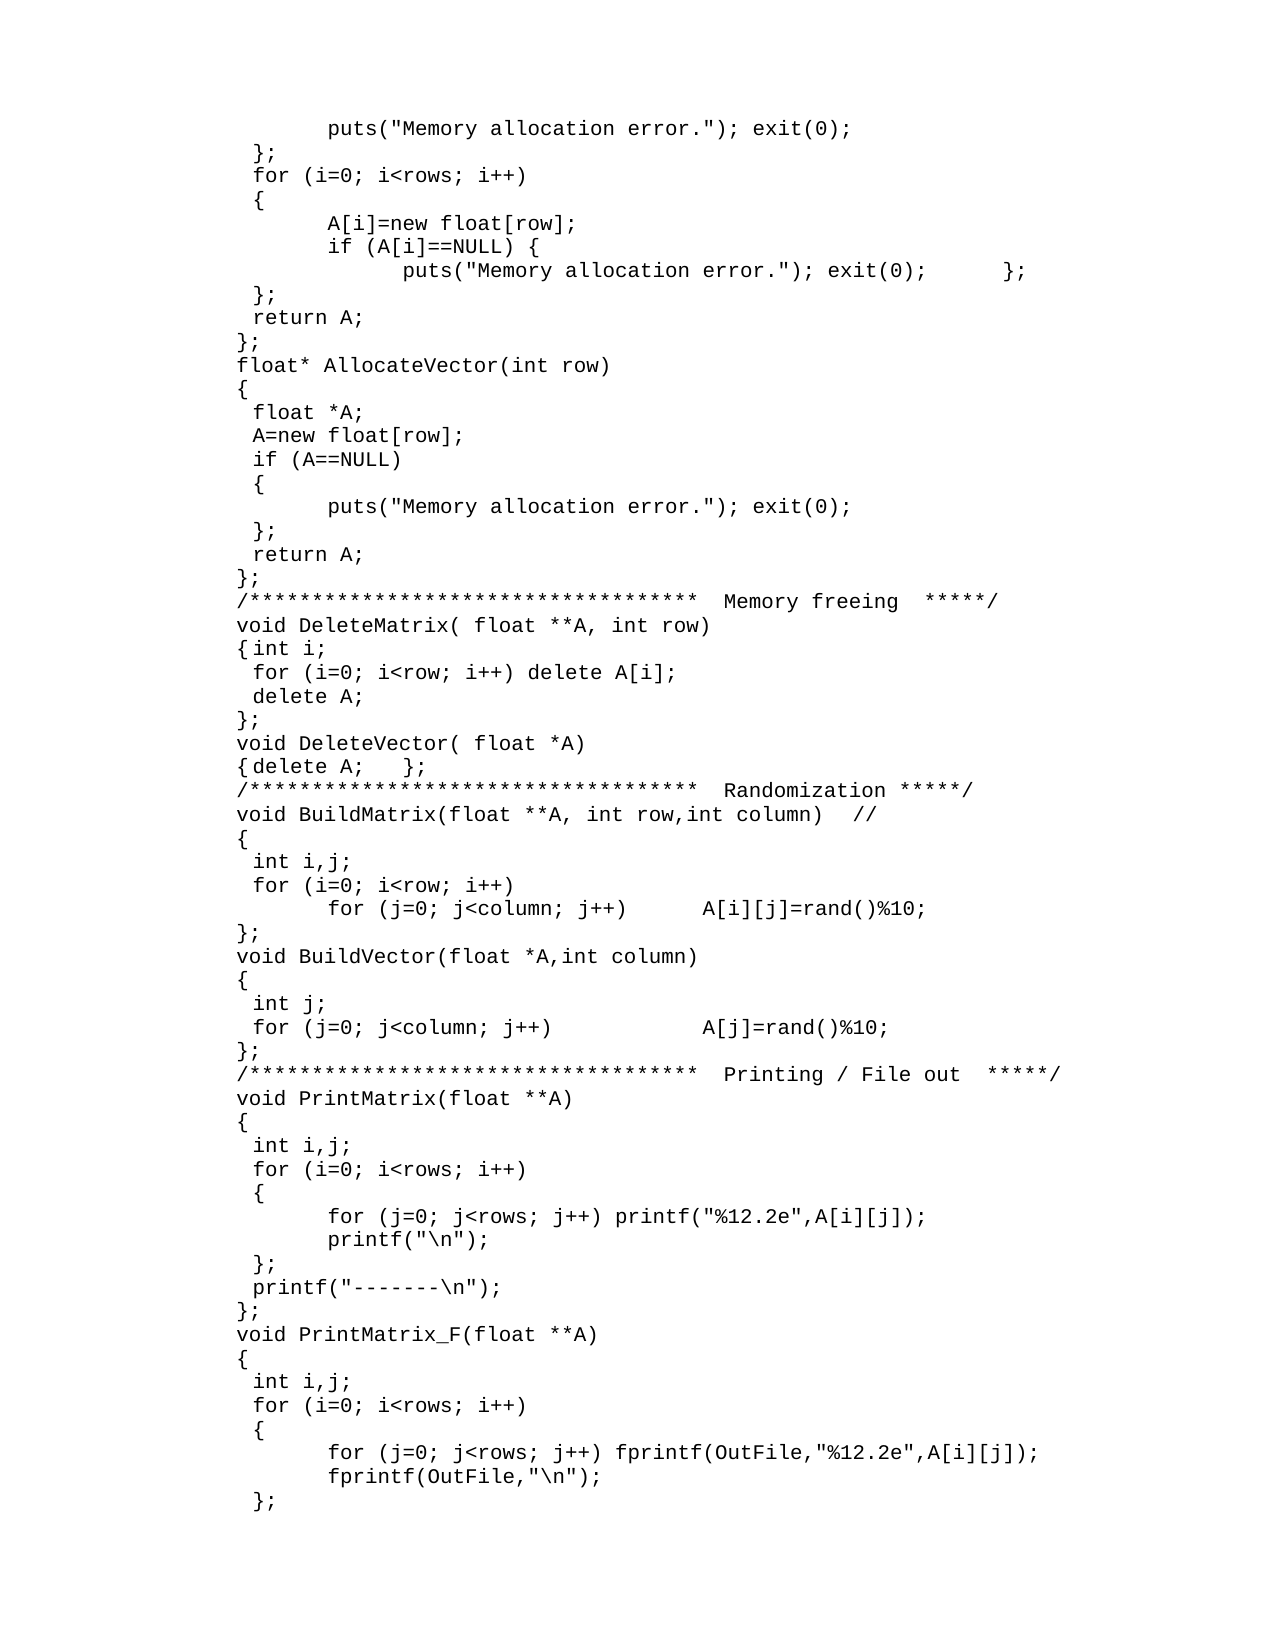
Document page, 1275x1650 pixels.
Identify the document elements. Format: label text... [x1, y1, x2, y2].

text puts("Memory allocation error."); exit(0); }; [177, 260, 1186, 284]
text void PrintMatrix_F(float **A) [177, 1324, 1186, 1348]
text A=new float[row]; [177, 426, 1186, 449]
text { [177, 827, 1186, 851]
text for (i=0; i<row; i++) delete A[i]; [177, 662, 1186, 686]
text }; [177, 142, 1186, 165]
text { [177, 1348, 1186, 1371]
text for (j=0; j<rows; j++) printf("%12.2e",A[i][j]); [177, 1206, 1186, 1229]
text void DeleteMatrix( float **A, int row) [177, 615, 1186, 638]
text { [177, 473, 1186, 496]
text fprintf(OutFile,"\n"); [177, 1466, 1186, 1489]
text }; [177, 1040, 1186, 1064]
text { delete A; }; [177, 757, 1186, 780]
text }; [177, 1489, 1186, 1513]
text }; [177, 709, 1186, 733]
text /************************************ Randomization *****/ [177, 780, 1186, 804]
text void BuildVector(float *A,int column) [177, 946, 1186, 969]
text }; [177, 284, 1186, 307]
text int i,j; [177, 1371, 1186, 1395]
text }; [177, 1253, 1186, 1277]
text int i,j; [177, 851, 1186, 875]
text return A; [177, 307, 1186, 331]
text for (i=0; i<rows; i++) [177, 1395, 1186, 1419]
text return A; [177, 544, 1186, 567]
text /************************************ Printing / File out *****/ [177, 1064, 1186, 1088]
text void PrintMatrix(float **A) [177, 1088, 1186, 1111]
text { [177, 969, 1186, 993]
text for (j=0; j<column; j++) A[j]=rand()%10; [177, 1017, 1186, 1040]
text { [177, 189, 1186, 213]
text }; [177, 1300, 1186, 1324]
text { int i; [177, 638, 1186, 662]
text { [177, 1111, 1186, 1135]
text float *A; [177, 402, 1186, 426]
text delete A; [177, 686, 1186, 709]
text int j; [177, 993, 1186, 1017]
text for (i=0; i<rows; i++) [177, 1158, 1186, 1182]
text int i,j; [177, 1135, 1186, 1158]
text }; [177, 567, 1186, 591]
text for (i=0; i<rows; i++) [177, 165, 1186, 189]
text puts("Memory allocation error."); exit(0); [177, 118, 1186, 142]
text { [177, 378, 1186, 402]
text void BuildMatrix(float **A, int row,int column) // [177, 804, 1186, 827]
text for (j=0; j<column; j++) A[i][j]=rand()%10; [177, 898, 1186, 922]
text }; [177, 331, 1186, 354]
text void DeleteVector( float *A) [177, 733, 1186, 757]
text { [177, 1182, 1186, 1206]
text printf("-------\n"); [177, 1277, 1186, 1300]
text printf("\n"); [177, 1229, 1186, 1253]
text if (A[i]==NULL) { [177, 236, 1186, 260]
text for (j=0; j<rows; j++) fprintf(OutFile,"%12.2e",A[i][j]); [177, 1442, 1186, 1466]
text }; [177, 922, 1186, 946]
text /************************************ Memory freeing *****/ [177, 591, 1186, 615]
text for (i=0; i<row; i++) [177, 875, 1186, 898]
text float* AllocateVector(int row) [177, 354, 1186, 378]
text if (A==NULL) [177, 449, 1186, 473]
text }; [177, 520, 1186, 544]
text { [177, 1419, 1186, 1442]
text puts("Memory allocation error."); exit(0); [177, 496, 1186, 520]
text A[i]=new float[row]; [177, 213, 1186, 236]
